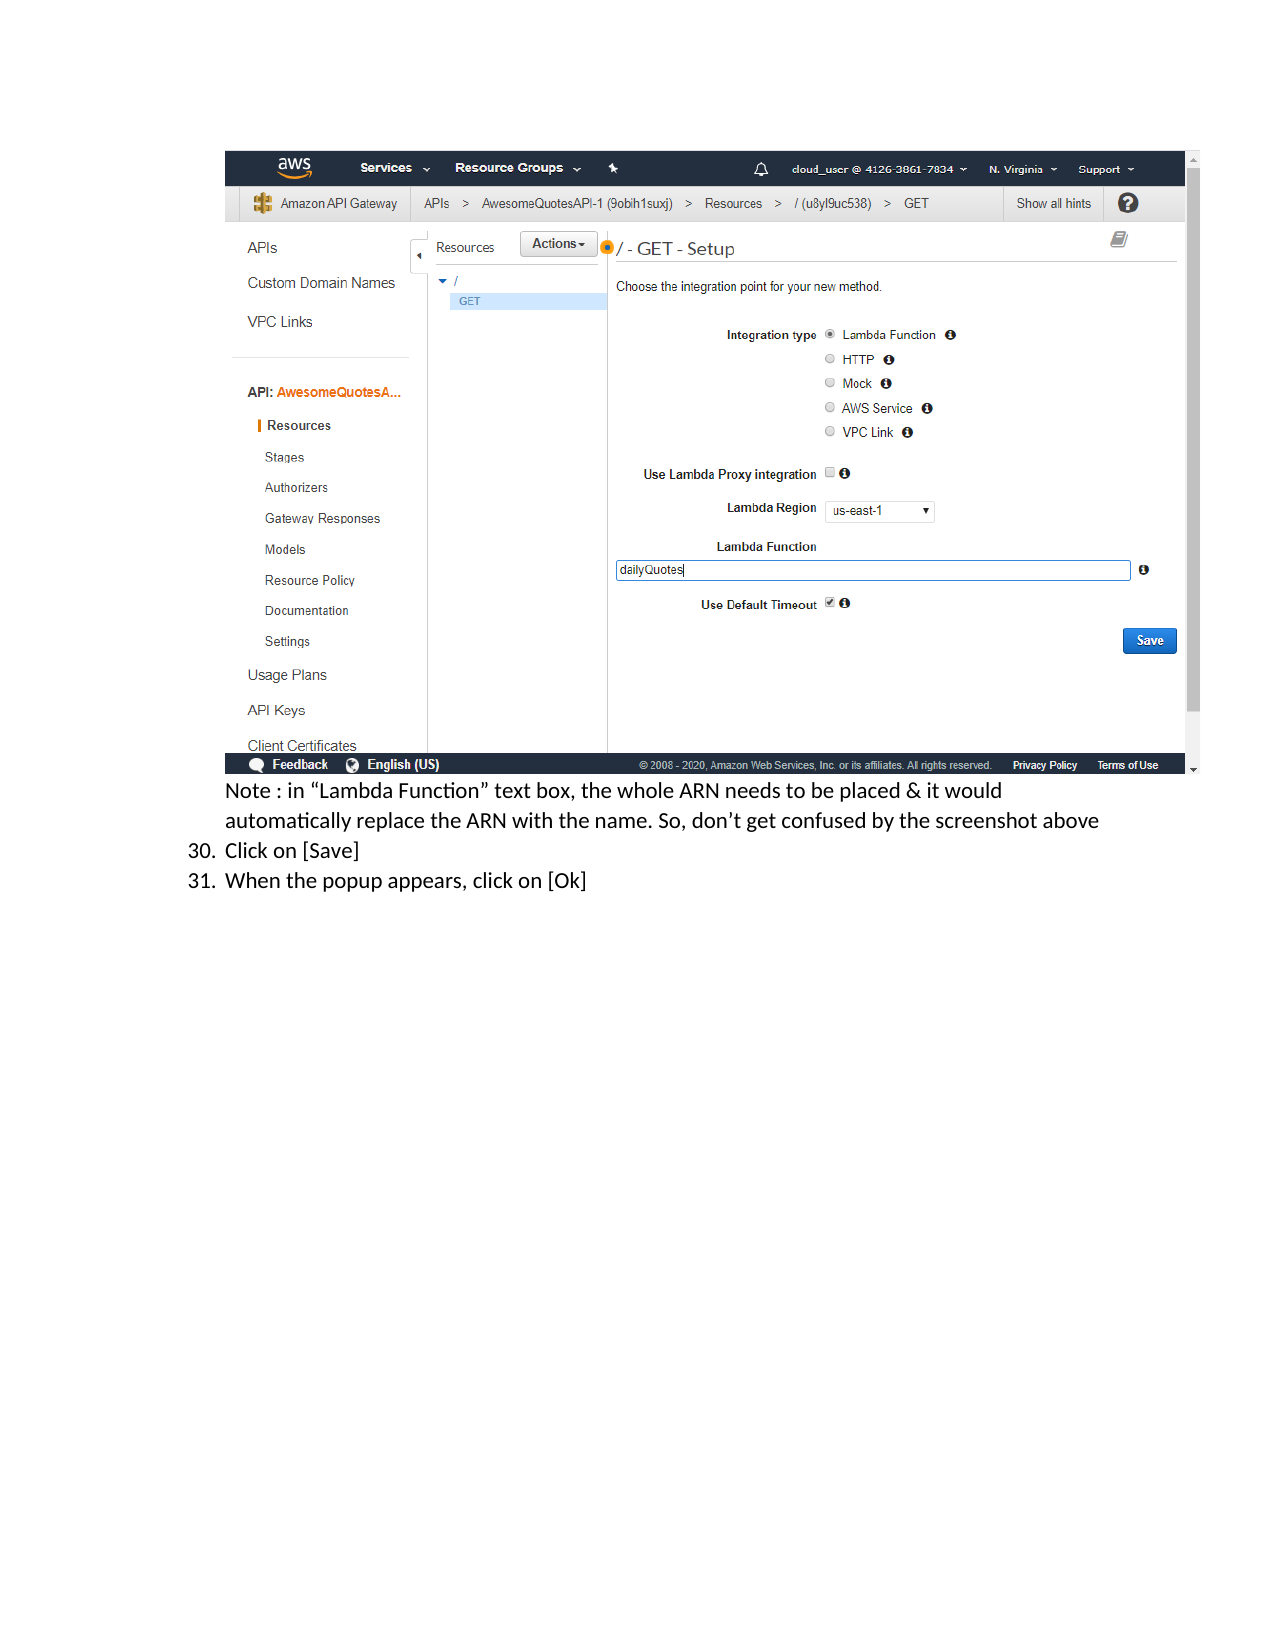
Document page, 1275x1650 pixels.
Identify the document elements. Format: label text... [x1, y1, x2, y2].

list Note : in “Lambda Function” text box, the whole ARN needs to be placed & it would automatically replace the ARN with the name. So, don’t get confused by the screenshot above [225, 776, 1125, 834]
list Click on [Save] [187, 836, 1125, 864]
picture [225, 150, 1200, 774]
list When the popup appears, click on [Ok] [187, 866, 1125, 894]
